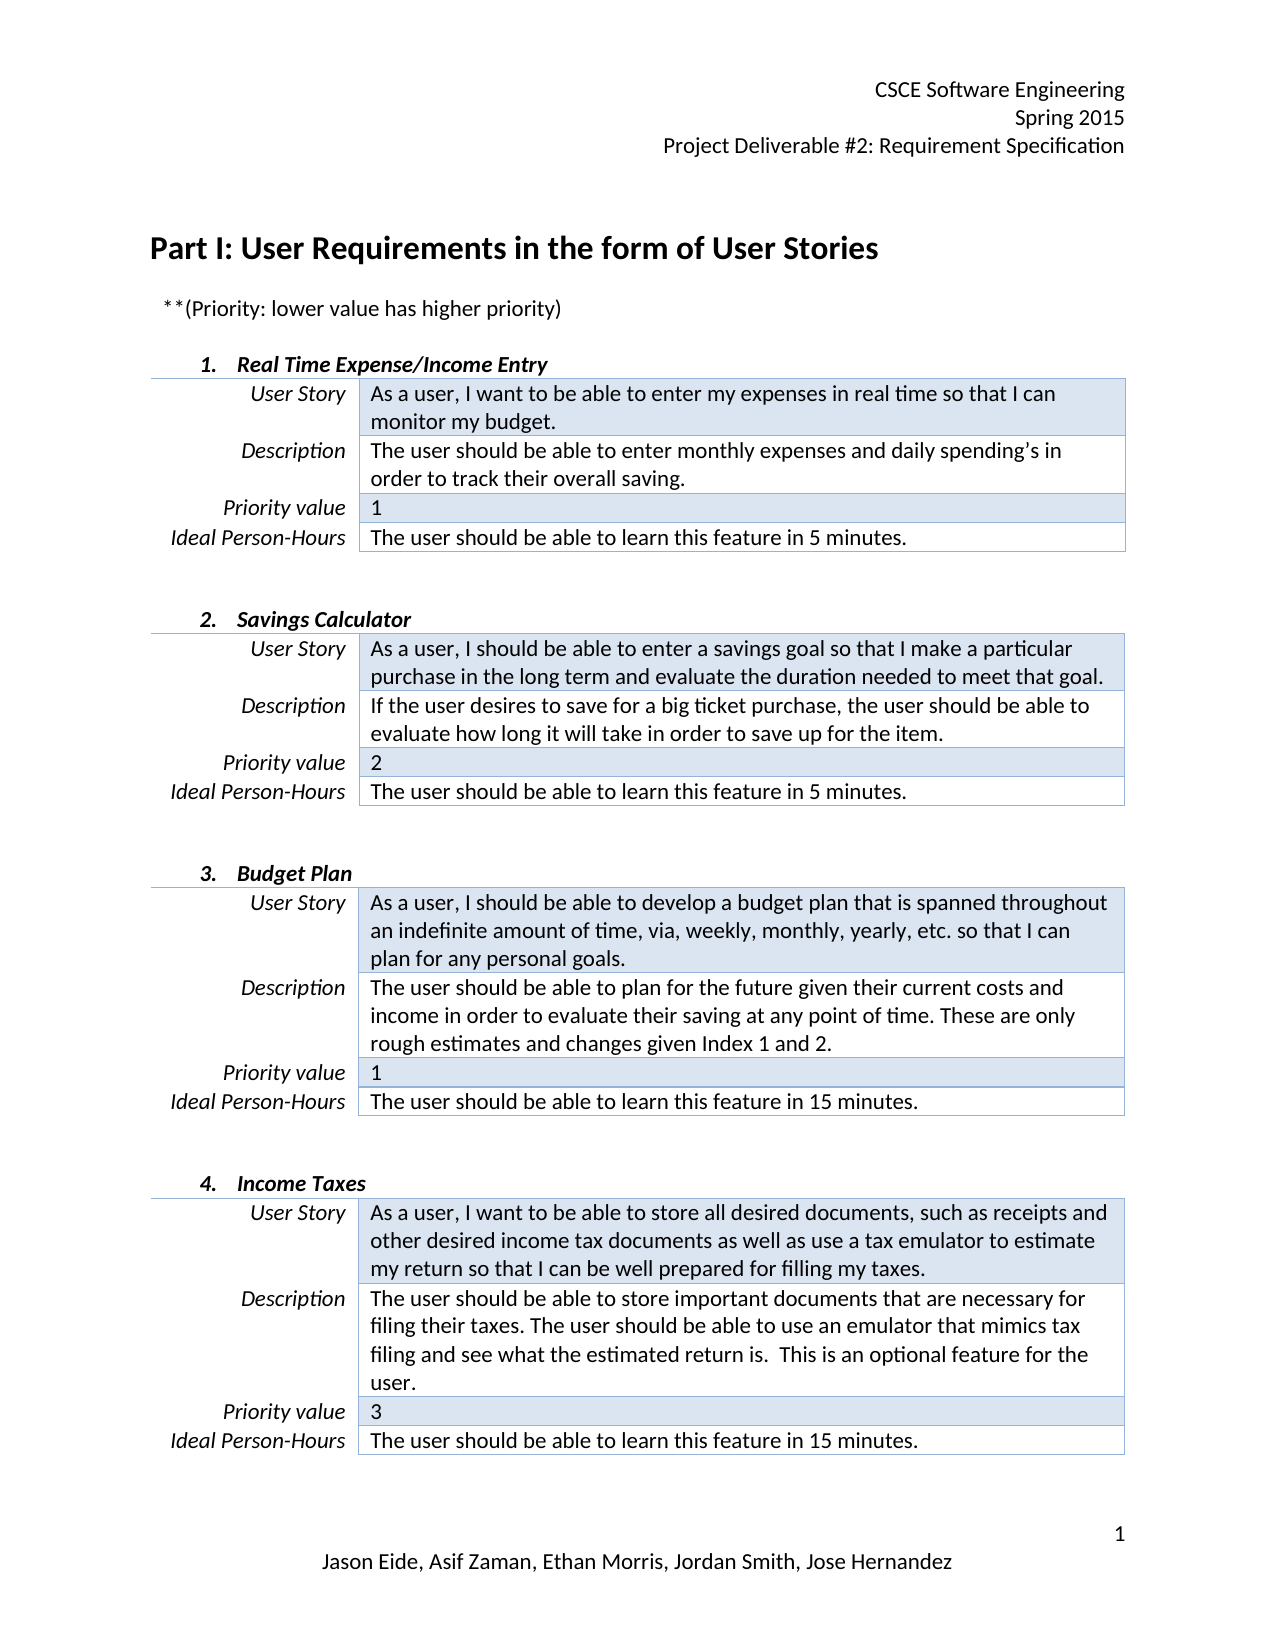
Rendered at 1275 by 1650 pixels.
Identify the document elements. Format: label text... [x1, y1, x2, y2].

table_cell The user should be able to learn this feature in 5 minutes. [360, 777, 1124, 805]
table_cell Priority value [151, 493, 359, 522]
table_cell The user should be able to store important documents that are necessary for filing their taxes. The user should be able to use an emulator that mimics tax filing and see what the estimated return is. This is an optional feature for the user. [359, 1284, 1124, 1396]
table_cell The user should be able to learn this feature in 15 minutes. [359, 1088, 1124, 1115]
table_cell Ideal Person-Hours [151, 522, 359, 551]
table_cell 2 [360, 748, 1124, 776]
table_cell Description [151, 435, 359, 492]
table_cell As a user, I should be able to enter a savings goal so that I make a particular purchase in the long term and evaluate the duration needed to meet that goal. [360, 634, 1124, 690]
table_cell Priority value [151, 747, 359, 776]
table_cell 3 [359, 1397, 1124, 1425]
table_cell Ideal Person-Hours [151, 1425, 358, 1454]
table_cell 1 [360, 494, 1125, 522]
table_cell As a user, I want to be able to store all desired documents, such as receipts and other desired income tax documents as well as use a tax emulator to estimate my return so that I can be well prepared for filling my taxes. [359, 1199, 1124, 1283]
table_cell The user should be able to learn this feature in 15 minutes. [359, 1426, 1124, 1454]
text Part I: User Requirements in the form of User Stories [150, 227, 1125, 267]
table_cell User Story [151, 888, 358, 972]
table_cell If the user desires to save for a big ticket purchase, the user should be able to evaluate how long it will take in order to save up for the item. [360, 691, 1124, 747]
table_cell Description [151, 972, 358, 1057]
table_cell Description [151, 690, 359, 747]
table_cell 1 [359, 1058, 1124, 1086]
table_header Income Taxes [151, 1170, 1124, 1197]
table_cell User Story [151, 634, 359, 690]
table_cell The user should be able to plan for the future given their current costs and income in order to evaluate their saving at any point of time. These are only rough estimates and changes given Index 1 and 2. [359, 973, 1124, 1057]
table_cell User Story [151, 1199, 358, 1283]
table_cell As a user, I should be able to develop a budget plan that is spanned throughout an indefinite amount of time, via, weekly, monthly, yearly, etc. so that I can plan for any personal goals. [359, 888, 1124, 972]
table_cell Ideal Person-Hours [151, 1086, 358, 1115]
table_cell As a user, I want to be able to enter my expenses in real time so that I can monitor my budget. [360, 379, 1125, 435]
table_cell Priority value [151, 1057, 358, 1086]
table_header Budget Plan [151, 859, 1124, 887]
table_cell The user should be able to enter monthly expenses and daily spending’s in order to track their overall saving. [360, 436, 1125, 492]
table_cell The user should be able to learn this feature in 5 minutes. [360, 523, 1125, 551]
table_cell User Story [151, 379, 359, 435]
table_cell Description [151, 1283, 358, 1396]
table_header **(Priority: lower value has higher priority) Real Time Expense/Income Entry [151, 294, 1126, 378]
table_header Savings Calculator [151, 605, 1124, 633]
table_cell Ideal Person-Hours [151, 776, 359, 805]
table_cell Priority value [151, 1396, 358, 1425]
